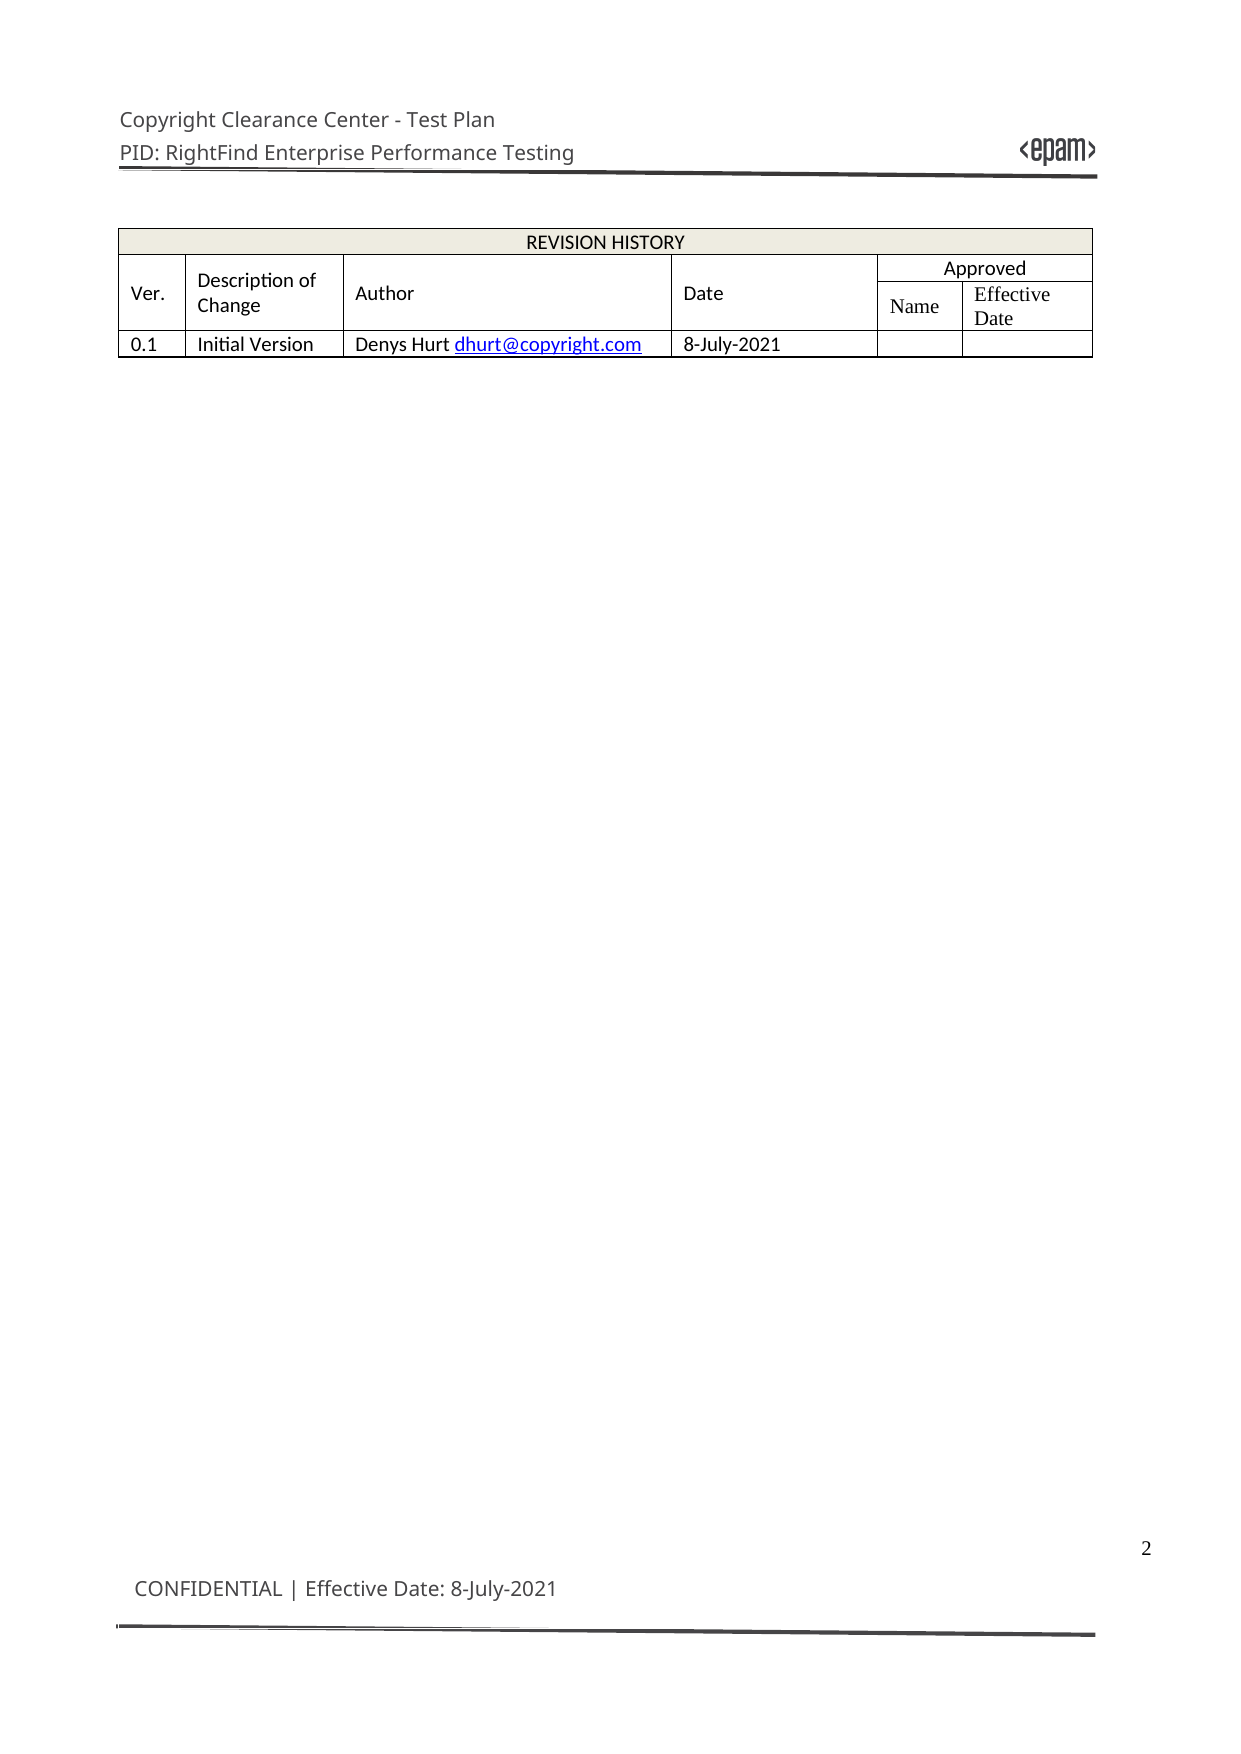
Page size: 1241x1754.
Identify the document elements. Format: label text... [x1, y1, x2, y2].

table_cell Author [344, 255, 671, 330]
table_cell 8-July-2021 [672, 331, 877, 356]
table_cell Approved [878, 255, 1092, 281]
table_cell Name [878, 282, 962, 330]
table_header REVISION HISTORY [119, 229, 1092, 254]
picture [1020, 138, 1096, 166]
table_cell [878, 331, 962, 356]
table_cell Initial Version [186, 331, 343, 356]
table_cell Ver. [119, 255, 185, 330]
table_cell 0.1 [119, 331, 185, 356]
table_cell Description of Change [186, 255, 343, 330]
table_cell [963, 331, 1092, 356]
table_cell Effective Date [963, 282, 1092, 330]
table_cell Denys Hurt dhurt@copyright.com [344, 331, 671, 356]
table_cell Date [672, 255, 877, 330]
